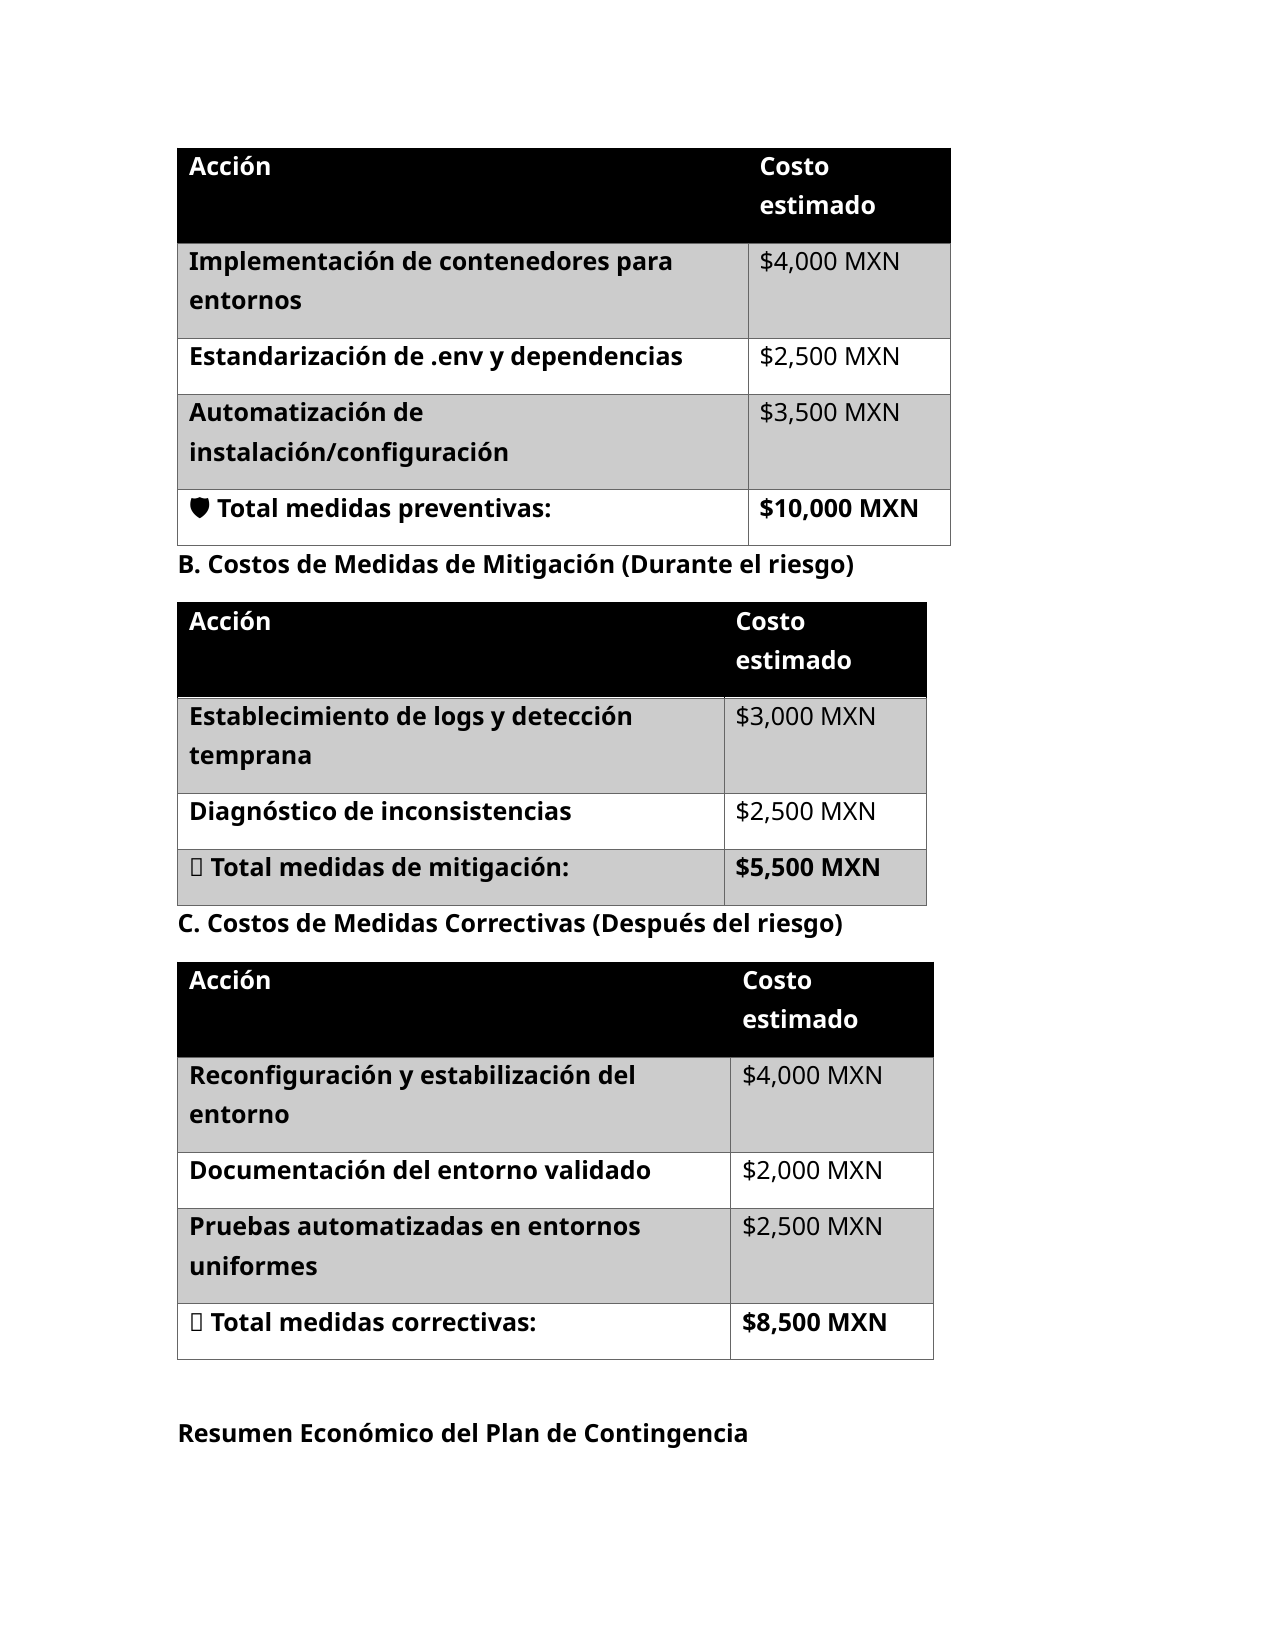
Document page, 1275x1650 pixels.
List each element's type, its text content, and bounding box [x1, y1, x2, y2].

table_cell Implementación de contenedores para entornos [178, 244, 748, 338]
table_cell $8,500 MXN [731, 1304, 933, 1359]
text C. Costos de Medidas Correctivas (Después del riesgo) [177, 906, 1098, 940]
table_cell Automatización de instalación/configuración [178, 395, 748, 489]
table_cell $3,000 MXN [725, 699, 926, 793]
table_cell Estandarización de .env y dependencias [178, 339, 748, 394]
table_header Acción [178, 603, 724, 697]
table_header Costo estimado [725, 603, 926, 697]
table_cell $4,000 MXN [749, 244, 950, 338]
text B. Costos de Medidas de Mitigación (Durante el riesgo) [177, 546, 1098, 580]
table_header Acción [178, 149, 748, 243]
table_cell $10,000 MXN [749, 490, 950, 545]
table_cell Establecimiento de logs y detección temprana [178, 699, 724, 793]
table_cell Documentación del entorno validado [178, 1153, 730, 1208]
table_header Acción [178, 963, 730, 1057]
table_cell Pruebas automatizadas en entornos uniformes [178, 1209, 730, 1303]
table_cell $4,000 MXN [731, 1058, 933, 1152]
table_cell 🔄 Total medidas correctivas: [178, 1304, 730, 1359]
table_cell $3,500 MXN [749, 395, 950, 489]
table_header Costo estimado [749, 149, 950, 243]
text Resumen Económico del Plan de Contingencia [177, 1416, 1098, 1450]
table_cell $2,500 MXN [731, 1209, 933, 1303]
table_cell $5,500 MXN [725, 850, 926, 905]
table_cell 🚨 Total medidas de mitigación: [178, 850, 724, 905]
table_cell Reconfiguración y estabilización del entorno [178, 1058, 730, 1152]
table_cell $2,000 MXN [731, 1153, 933, 1208]
table_cell 🛡️ Total medidas preventivas: [178, 490, 748, 545]
table_cell $2,500 MXN [725, 794, 926, 849]
table_header Costo estimado [731, 963, 933, 1057]
table_cell Diagnóstico de inconsistencias [178, 794, 724, 849]
table_cell $2,500 MXN [749, 339, 950, 394]
